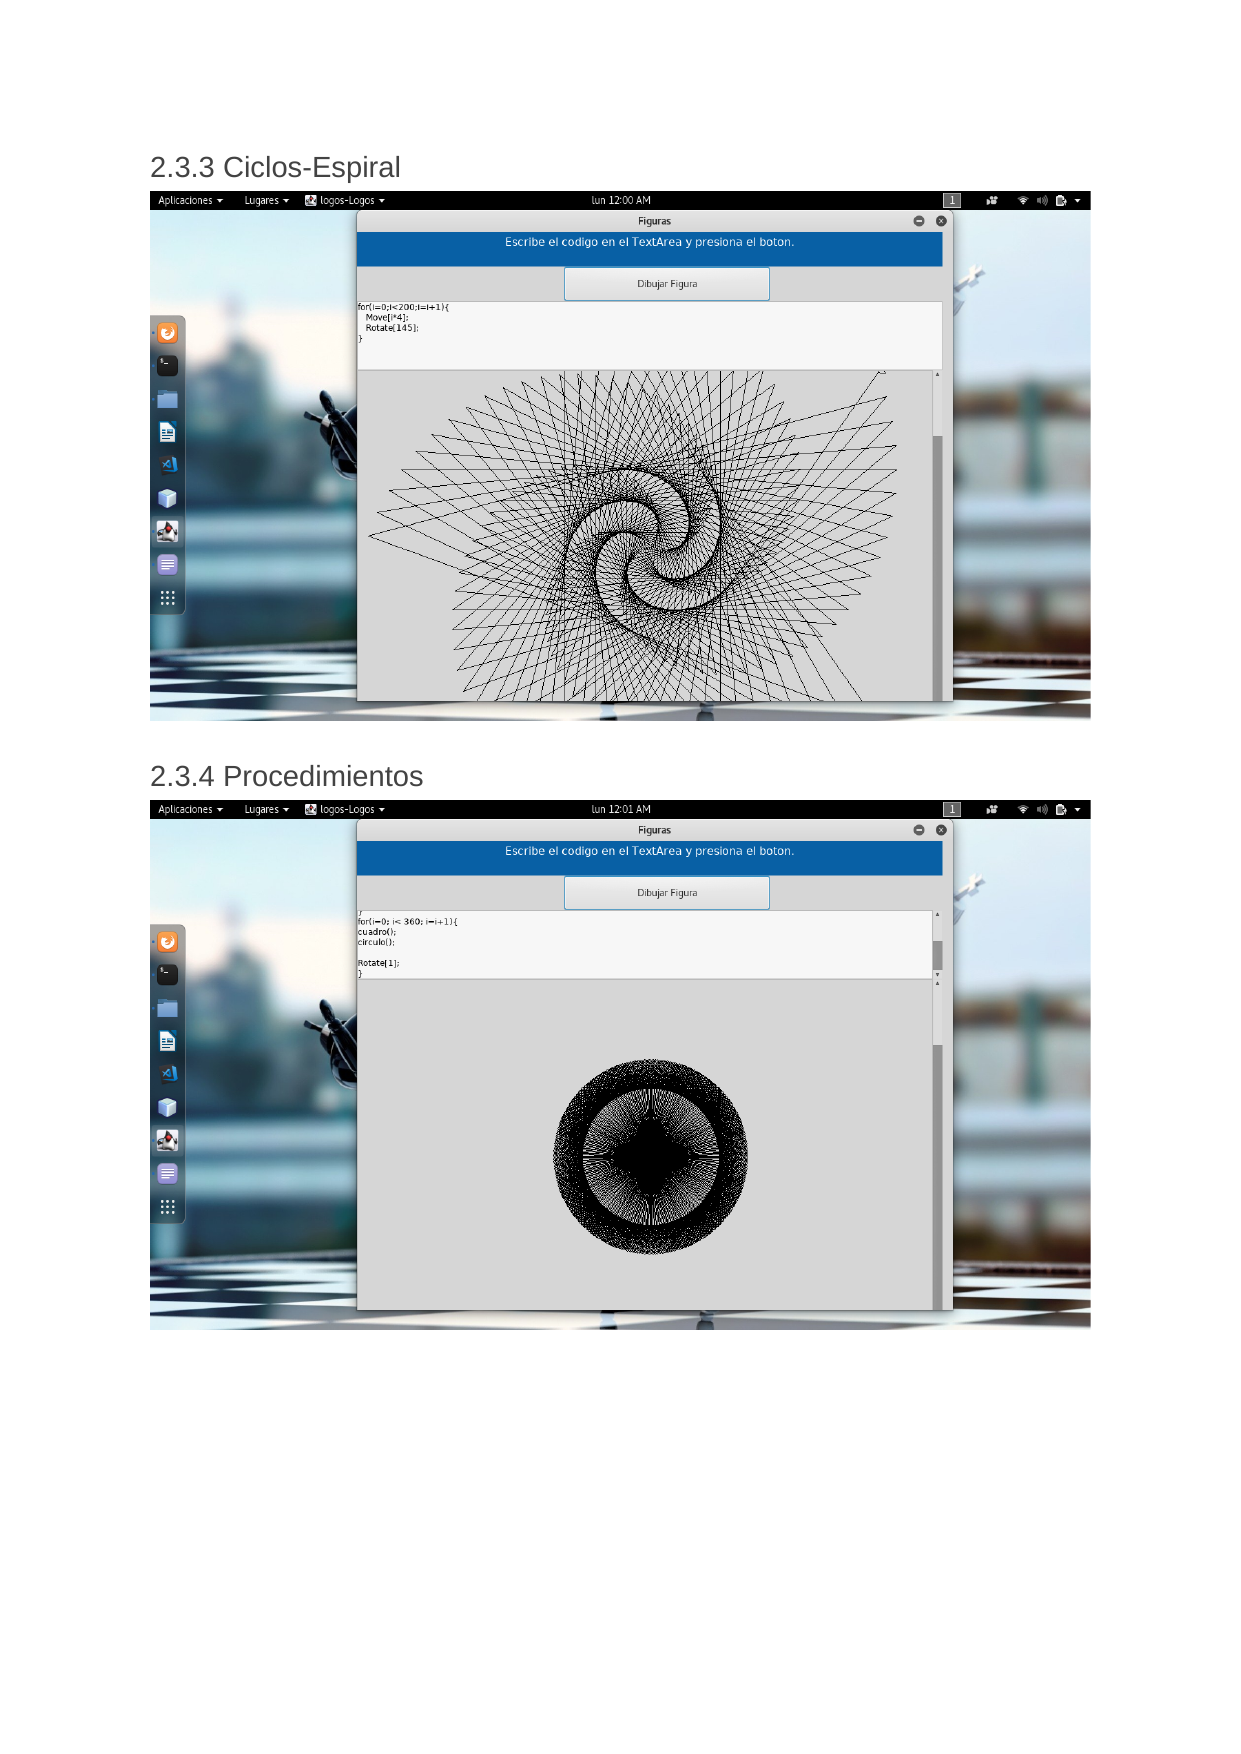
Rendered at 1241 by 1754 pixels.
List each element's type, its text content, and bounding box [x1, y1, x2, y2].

subtitle 2.3.4 Procedimientos [150, 759, 1090, 792]
picture [150, 800, 1091, 1330]
subtitle 2.3.3 Ciclos-Espiral [150, 150, 1090, 183]
picture [150, 191, 1091, 721]
